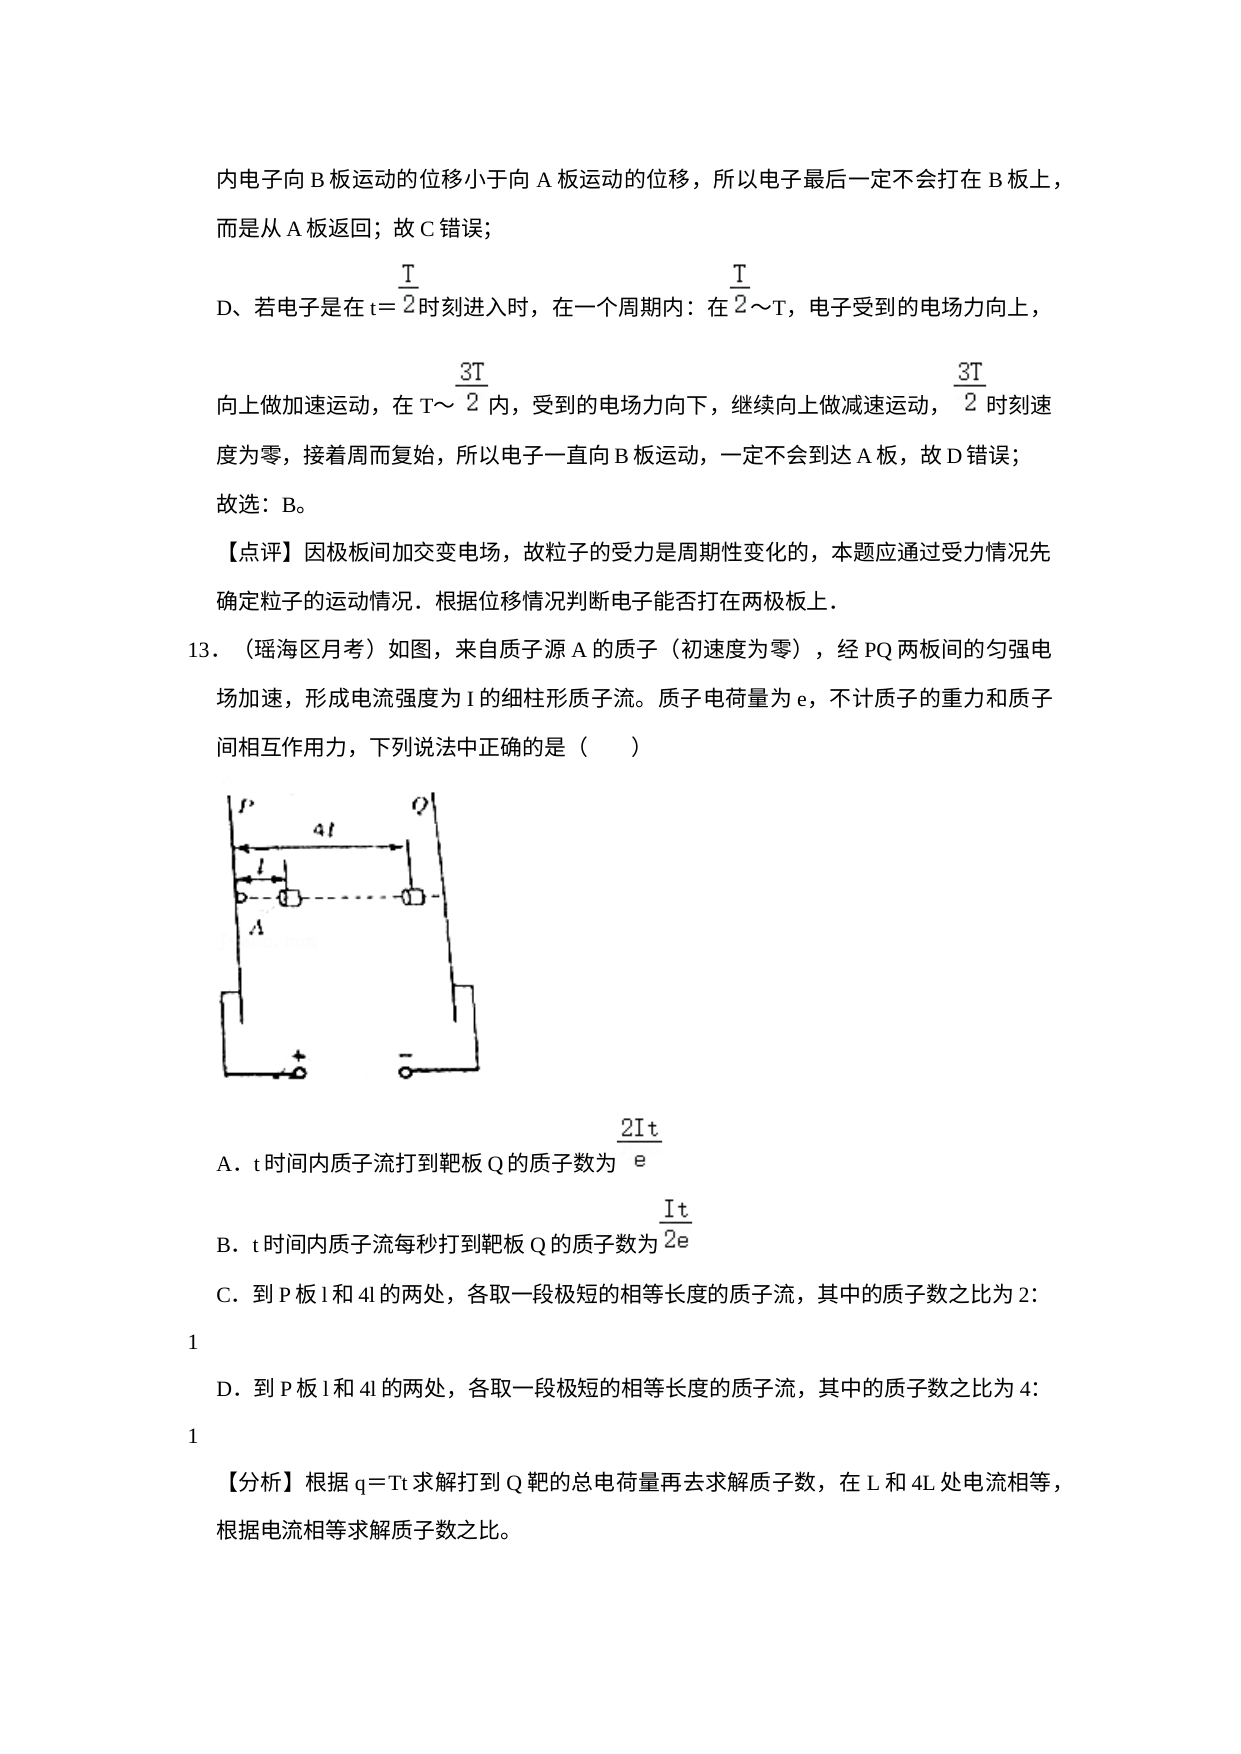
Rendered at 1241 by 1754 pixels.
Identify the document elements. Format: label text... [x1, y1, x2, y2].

text A．t时间内质子流打到靶板Q的质子数为 [187, 1115, 1053, 1180]
picture [455, 358, 489, 414]
picture [398, 261, 419, 316]
text D．到P板l和4l的两处，各取一段极短的相等长度的质子流，其中的质子数之比为4：1 [187, 1371, 1053, 1452]
text 【分析】根据q＝Tt求解打到Q靶的总电荷量再去求解质子数，在L和4L处电流相等，根据电流相等求解质子数之比。 [216, 1464, 1053, 1546]
text 【点评】因极板间加交变电场，故粒子的受力是周期性变化的，本题应通过受力情况先确定粒子的运动情况．根据位移情况判断电子能否打在两极板上． [216, 534, 1053, 616]
picture [616, 1115, 663, 1170]
picture [216, 777, 485, 1084]
text B．t时间内质子流每秒打到靶板Q的质子数为 [187, 1196, 1053, 1261]
text 13．（瑶海区月考）如图，来自质子源A的质子（初速度为零），经PQ两板间的匀强电场加速，形成电流强度为I的细柱形质子流。质子电荷量为e，不计质子的重力和质子间相互作用力，下列说法中正确的是（ ） [187, 632, 1053, 762]
text D、若电子是在t＝时刻进入时，在一个周期内：在～T，电子受到的电场力向上，向上做加速运动，在T～内，受到的电场力向下，继续向上做减速运动，时刻速度为零，接着周而复始，所以电子一直向B板运动，一定不会到达A板，故D错误； [216, 259, 1053, 470]
text C．到P板l和4l的两处，各取一段极短的相等长度的质子流，其中的质子数之比为2：1 [187, 1277, 1053, 1358]
picture [729, 261, 751, 316]
picture [659, 1195, 693, 1251]
text 故选：B。 [216, 486, 1053, 519]
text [216, 162, 1053, 243]
picture [953, 358, 987, 414]
